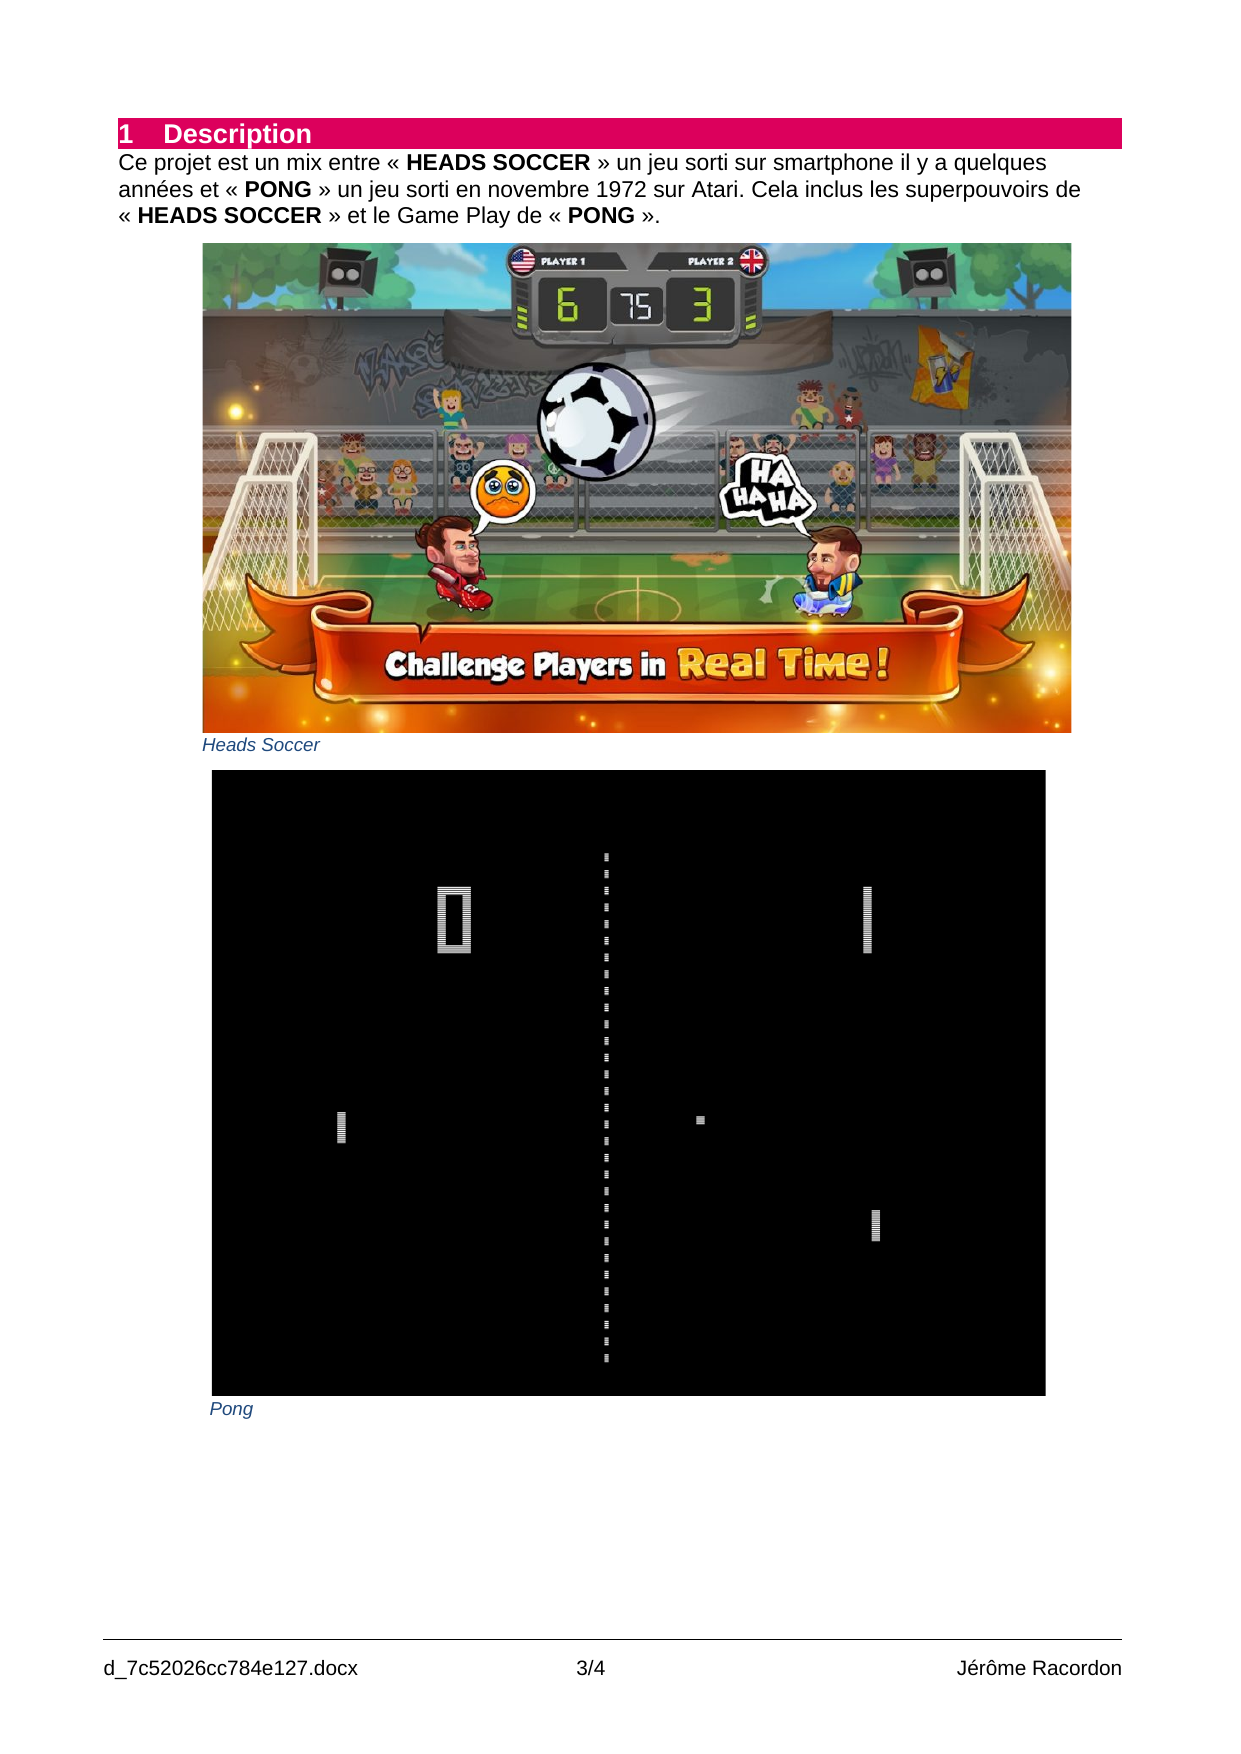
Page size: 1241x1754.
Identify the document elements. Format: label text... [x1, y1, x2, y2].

picture [202, 243, 1072, 733]
text Ce projet est un mix entre « HEADS SOCCER » un jeu sorti sur smartphone il y a quelques années et « PONG » un jeu sorti en novembre 1972 sur Atari. Cela inclus les superpouvoirs de « HEADS SOCCER » et le Game Play de « PONG ». [118, 149, 1122, 228]
picture [211, 770, 1046, 1396]
subtitle Description [118, 118, 1122, 149]
